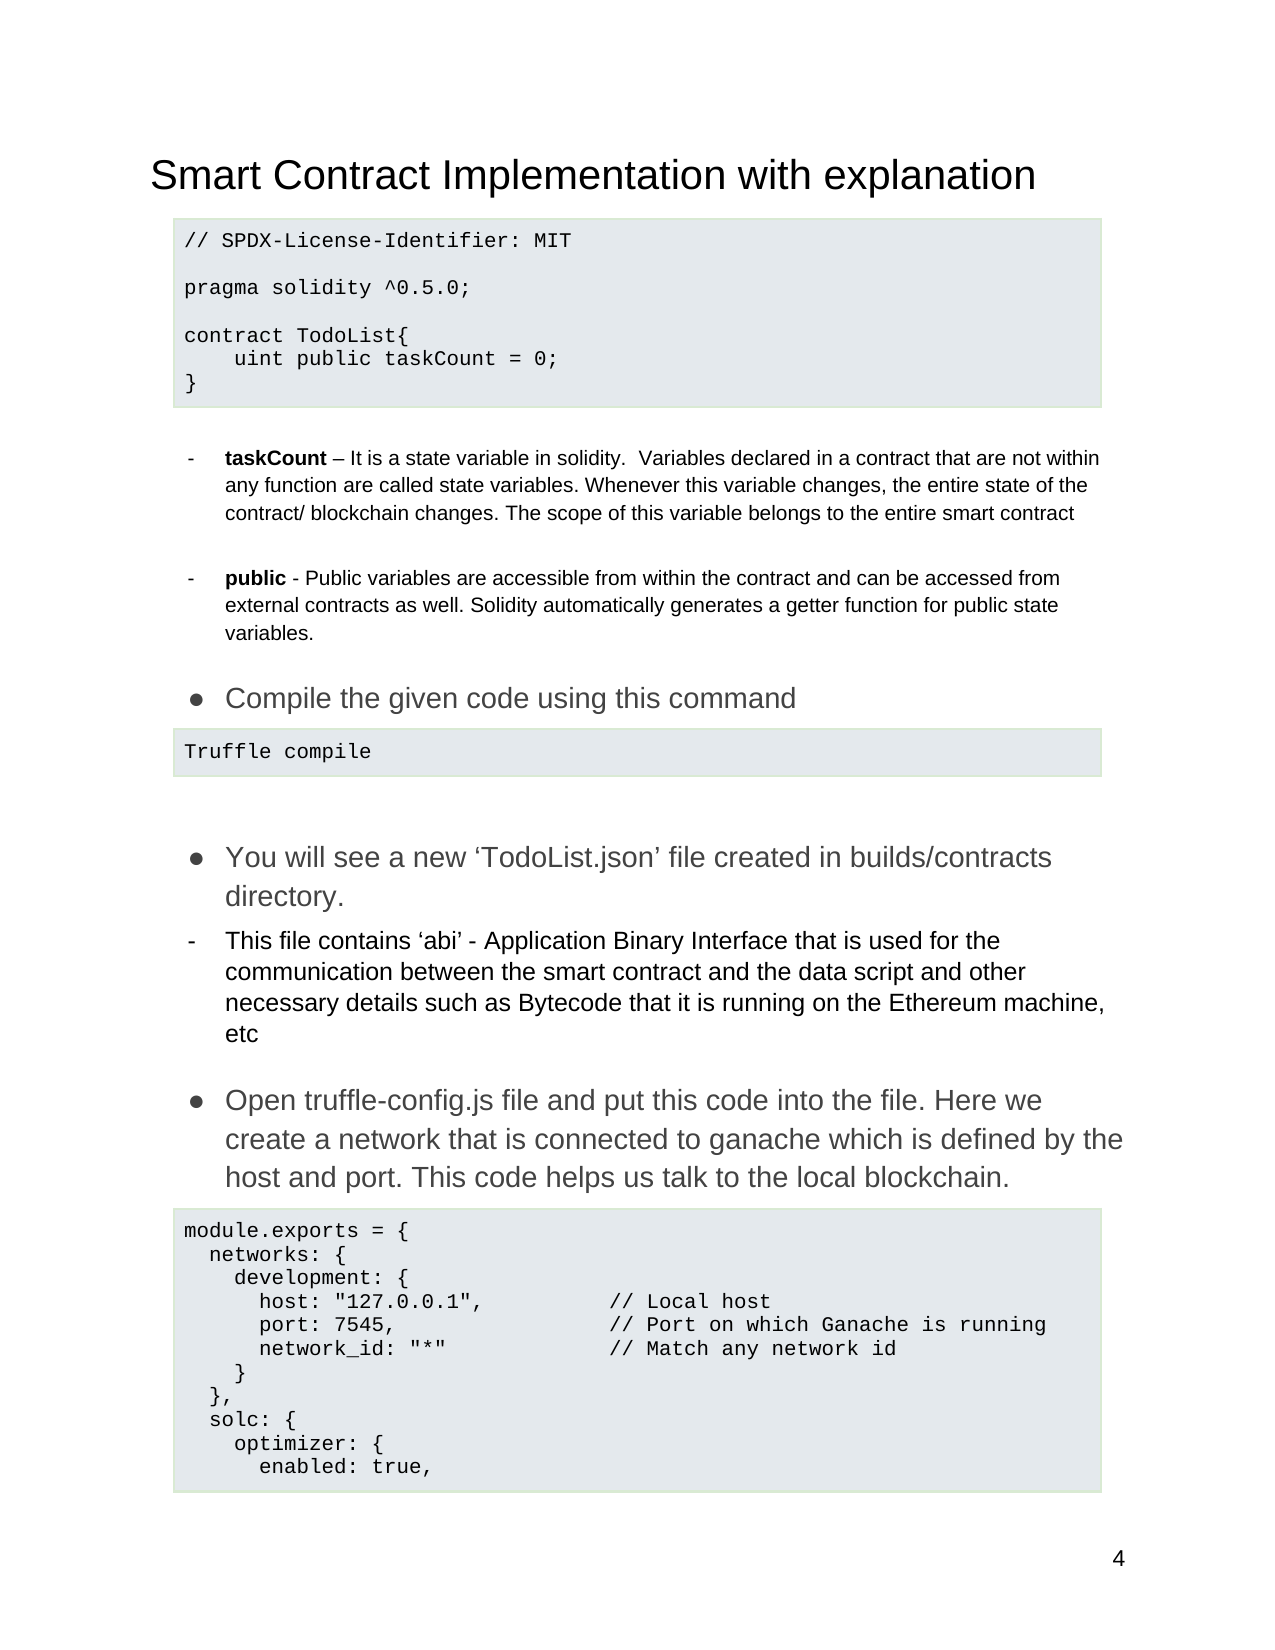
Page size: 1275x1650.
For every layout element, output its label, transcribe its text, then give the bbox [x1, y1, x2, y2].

list This file contains ‘abi’ - Application Binary Interface that is used for the communication between the smart contract and the data script and other necessary details such as Bytecode that it is running on the Ethereum machine, etc [187, 926, 1125, 1048]
subtitle Compile the given code using this command [187, 681, 1125, 715]
table_header // SPDX-License-Identifier: MIT pragma solidity ^0.5.0; contract TodoList{ uint public taskCount = 0; } [175, 220, 1100, 406]
subtitle Smart Contract Implementation with explanation [150, 150, 1125, 198]
subtitle You will see a new ‘TodoList.json’ file created in builds/contracts directory. [187, 841, 1125, 913]
subtitle public - Public variables are accessible from within the contract and can be accessed from external contracts as well. Solidity automatically generates a getter function for public state variables. [187, 566, 1125, 644]
subtitle taskCount – It is a state variable in solidity. Variables declared in a contract that are not within any function are called state variables. Whenever this variable changes, the entire state of the contract/ blockchain changes. The scope of this variable belongs to the entire smart contract [187, 446, 1125, 524]
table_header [175, 1210, 1100, 1490]
table_header Truffle compile [175, 730, 1100, 775]
subtitle Open truffle-config.js file and put this code into the file. Here we create a network that is connected to ganache which is defined by the host and port. This code helps us talk to the local blockchain. [187, 1083, 1125, 1194]
